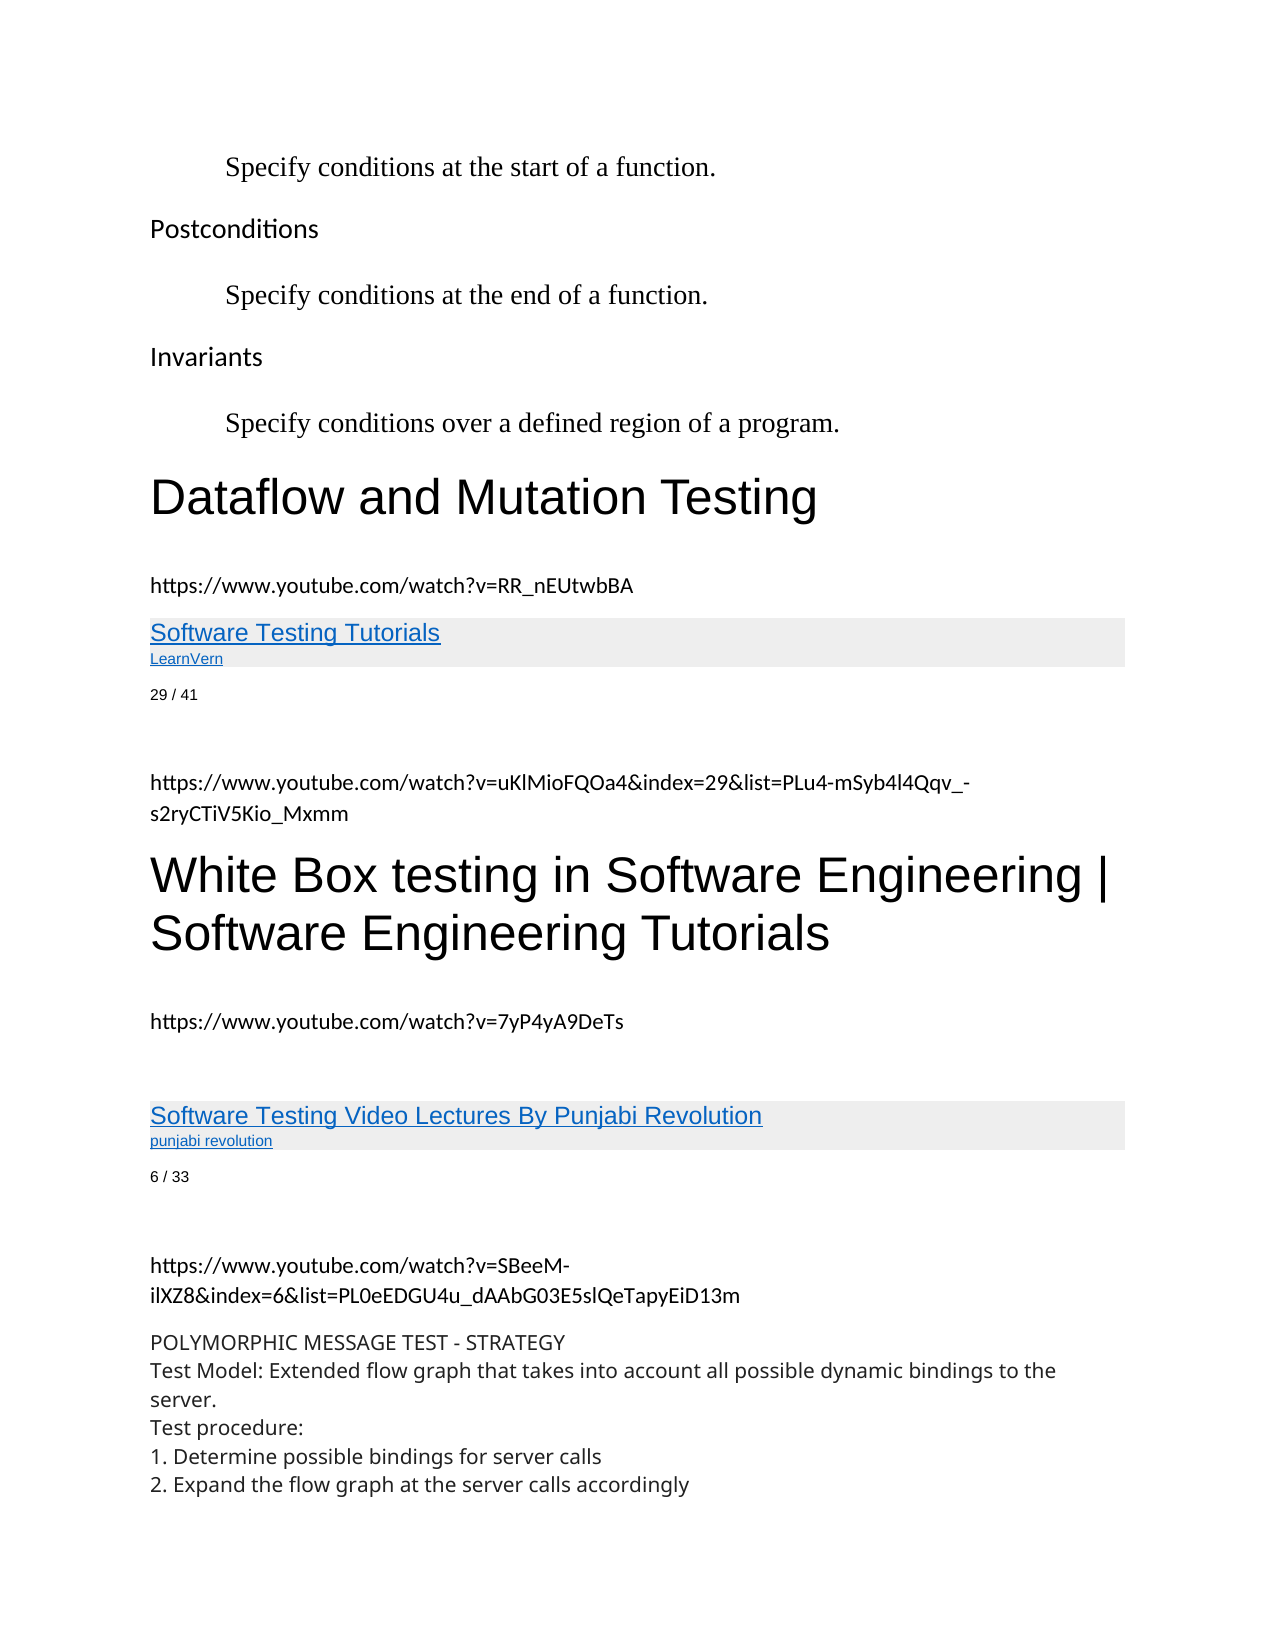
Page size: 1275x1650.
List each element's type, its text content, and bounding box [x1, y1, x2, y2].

text Postconditions [150, 212, 1125, 246]
text 2. Expand the flow graph at the server calls accordingly [150, 1470, 1125, 1499]
text Test procedure: [150, 1413, 1125, 1442]
text Test Model: Extended flow graph that takes into account all possible dynamic bindings to the server. [150, 1357, 1125, 1413]
text 6 / 33 [150, 1168, 1125, 1186]
text LearnVern [150, 649, 1125, 667]
text https://www.youtube.com/watch?v=SBeeM-ilXZ8&index=6&list=PL0eEDGU4u_dAAbG03E5slQeTapyEiD13m [150, 1251, 1125, 1309]
text Specify conditions at the end of a function. [225, 278, 1125, 310]
text https://www.youtube.com/watch?v=RR_nEUtwbBA [150, 572, 1125, 599]
text https://www.youtube.com/watch?v=7yP4yA9DeTs [150, 1007, 1125, 1035]
subtitle Software Testing Tutorials [150, 618, 1125, 647]
text punjabi revolution [150, 1132, 1125, 1150]
text 1. Determine possible bindings for server calls [150, 1442, 1125, 1470]
text https://www.youtube.com/watch?v=uKlMioFQOa4&index=29&list=PLu4-mSyb4l4Qqv_-s2ryCTiV5Kio_Mxmm [150, 768, 1125, 827]
subtitle White Box testing in Software Engineering | Software Engineering Tutorials [150, 846, 1125, 961]
text Specify conditions over a defined region of a program. [225, 406, 1125, 438]
text Invariants [150, 339, 1125, 374]
subtitle Software Testing Video Lectures By Punjabi Revolution [150, 1101, 1125, 1130]
text Specify conditions at the start of a function. [225, 150, 1125, 182]
text 29 / 41 [150, 686, 1125, 703]
text POLYMORPHIC MESSAGE TEST - STRATEGY [150, 1328, 1125, 1357]
subtitle Dataflow and Mutation Testing [150, 467, 1125, 525]
